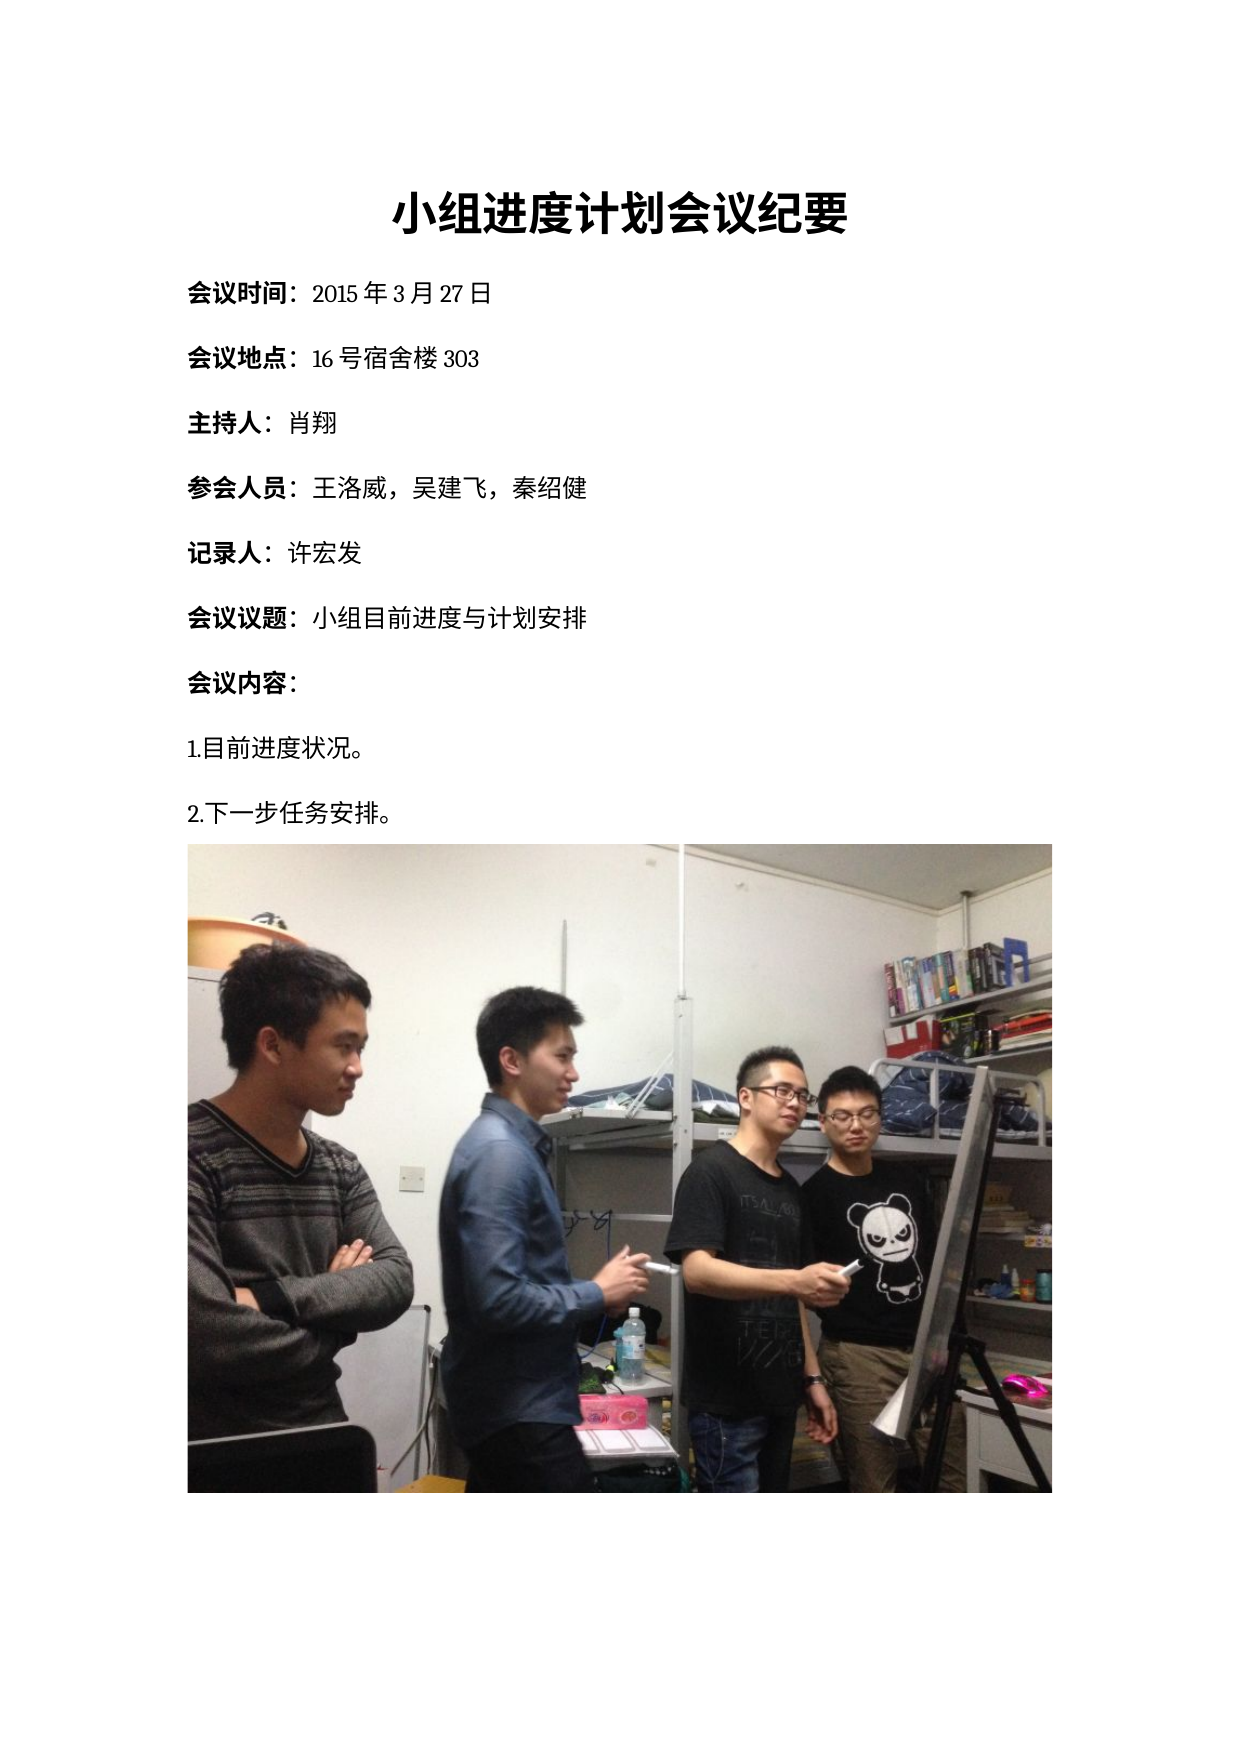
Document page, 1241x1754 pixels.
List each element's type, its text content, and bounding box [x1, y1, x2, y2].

text 主持人：肖翔 [187, 389, 1053, 454]
text 会议时间：2015年3月27日 [187, 259, 1053, 324]
text 会议地点：16号宿舍楼303 [187, 324, 1053, 389]
text 记录人：许宏发 [187, 519, 1053, 584]
text 会议议题：小组目前进度与计划安排 [187, 584, 1053, 649]
text 会议内容： [187, 649, 1053, 714]
text 2.下一步任务安排。 [187, 779, 1053, 844]
picture [187, 844, 1053, 1493]
text 小组进度计划会议纪要 [187, 162, 1053, 259]
text 1.目前进度状况。 [187, 714, 1053, 779]
text 参会人员：王洛威，吴建飞，秦绍健 [187, 454, 1053, 519]
